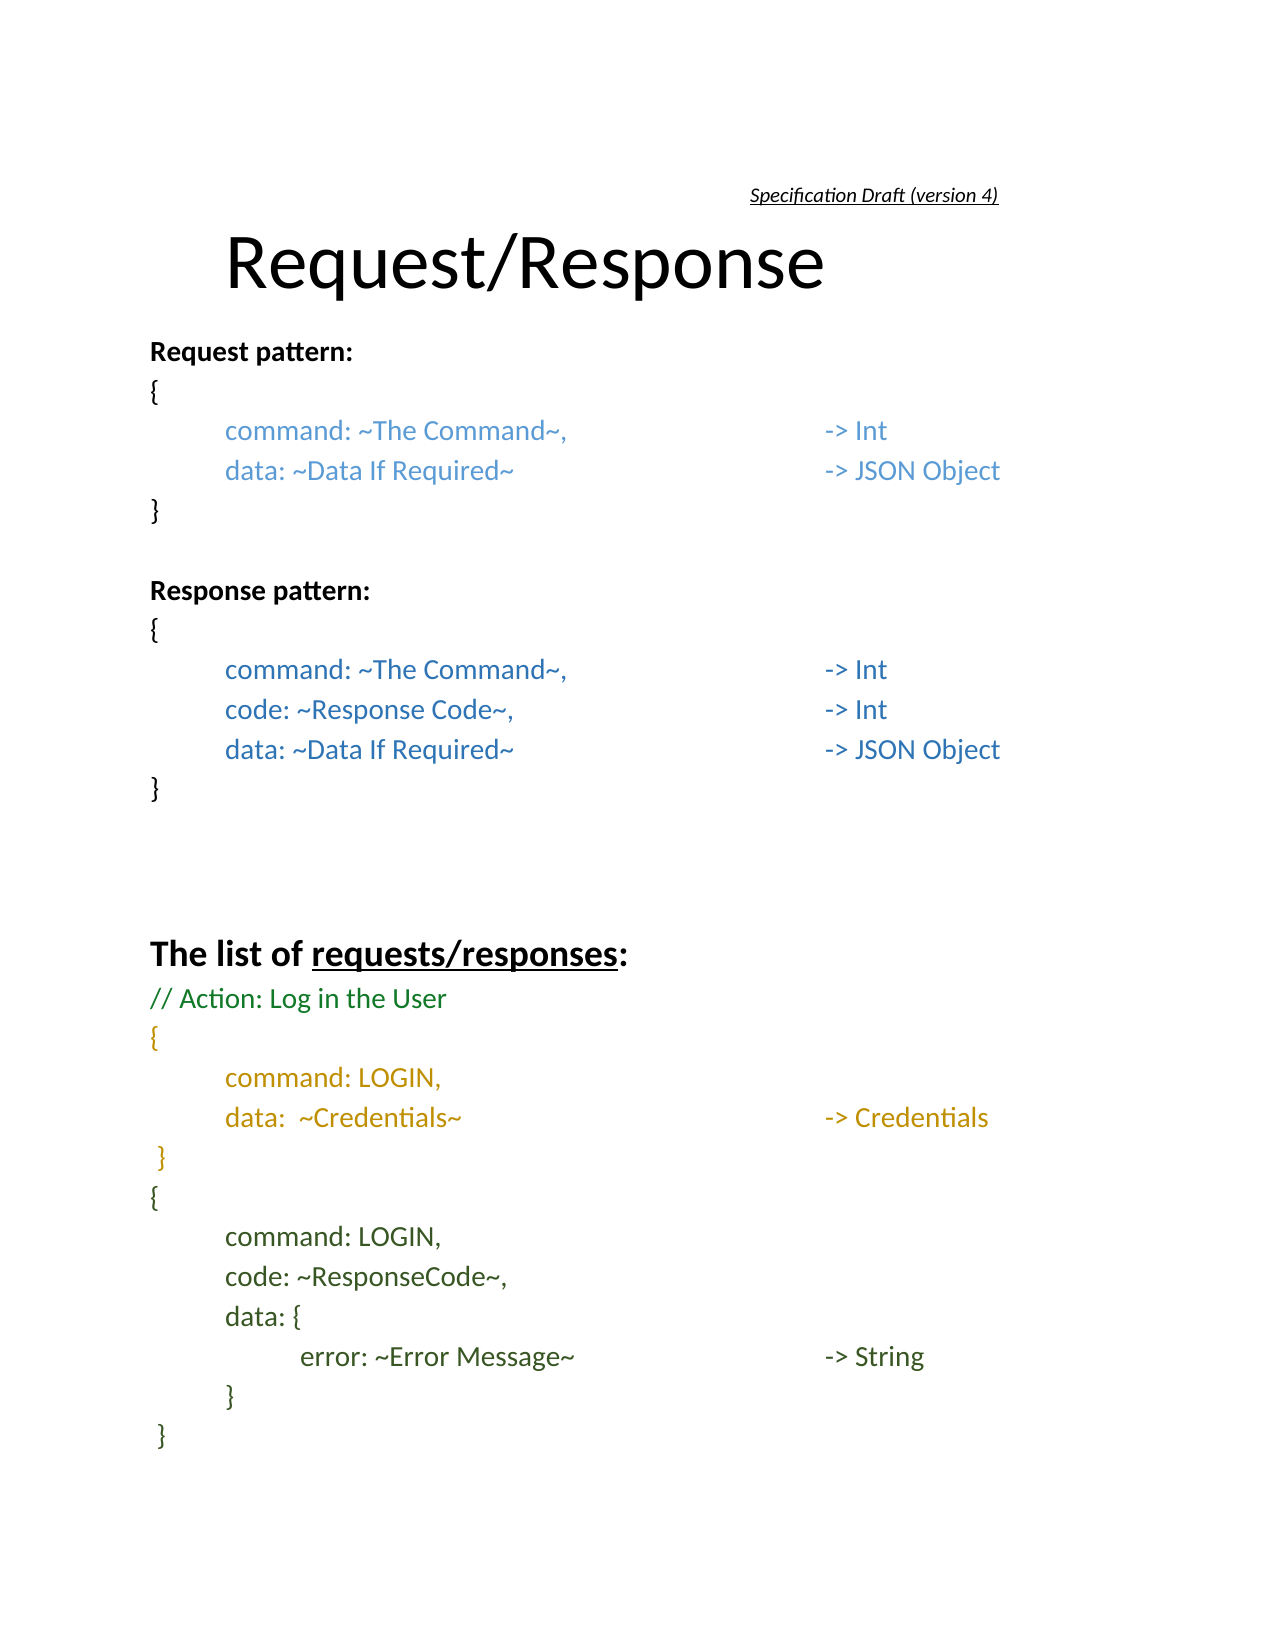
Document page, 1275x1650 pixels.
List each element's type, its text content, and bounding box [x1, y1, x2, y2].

text The list of requests/responses: [150, 930, 1125, 976]
text data: ~Credentials~ -> Credentials [150, 1099, 1125, 1135]
text command: ~The Command~, -> Int [150, 412, 1125, 448]
text } [150, 492, 1125, 528]
text command: LOGIN, [150, 1059, 1125, 1095]
text data: ~Data If Required~ -> JSON Object [150, 452, 1125, 488]
text command: ~The Command~, -> Int [150, 651, 1125, 687]
text { [150, 1179, 1125, 1214]
text code: ~Response Code~, -> Int [150, 691, 1125, 727]
text { [150, 373, 1125, 408]
text { [150, 1019, 1125, 1055]
text Response pattern: [150, 572, 1125, 607]
text code: ~ResponseCode~, [150, 1258, 1125, 1294]
text } [150, 771, 1125, 806]
text } [150, 1378, 1125, 1413]
text } [150, 1139, 1125, 1174]
text } [150, 1417, 1125, 1453]
text data: ~Data If Required~ -> JSON Object [150, 731, 1125, 766]
text data: { [150, 1298, 1125, 1334]
text // Action: Log in the User [150, 980, 1125, 1015]
text error: ~Error Message~ -> String [150, 1338, 1125, 1373]
text { [150, 611, 1125, 647]
text command: LOGIN, [150, 1218, 1125, 1254]
text Request/Response [150, 212, 1125, 308]
text Request pattern: [150, 333, 1125, 368]
text Specification Draft (version 4) [300, 182, 1125, 208]
